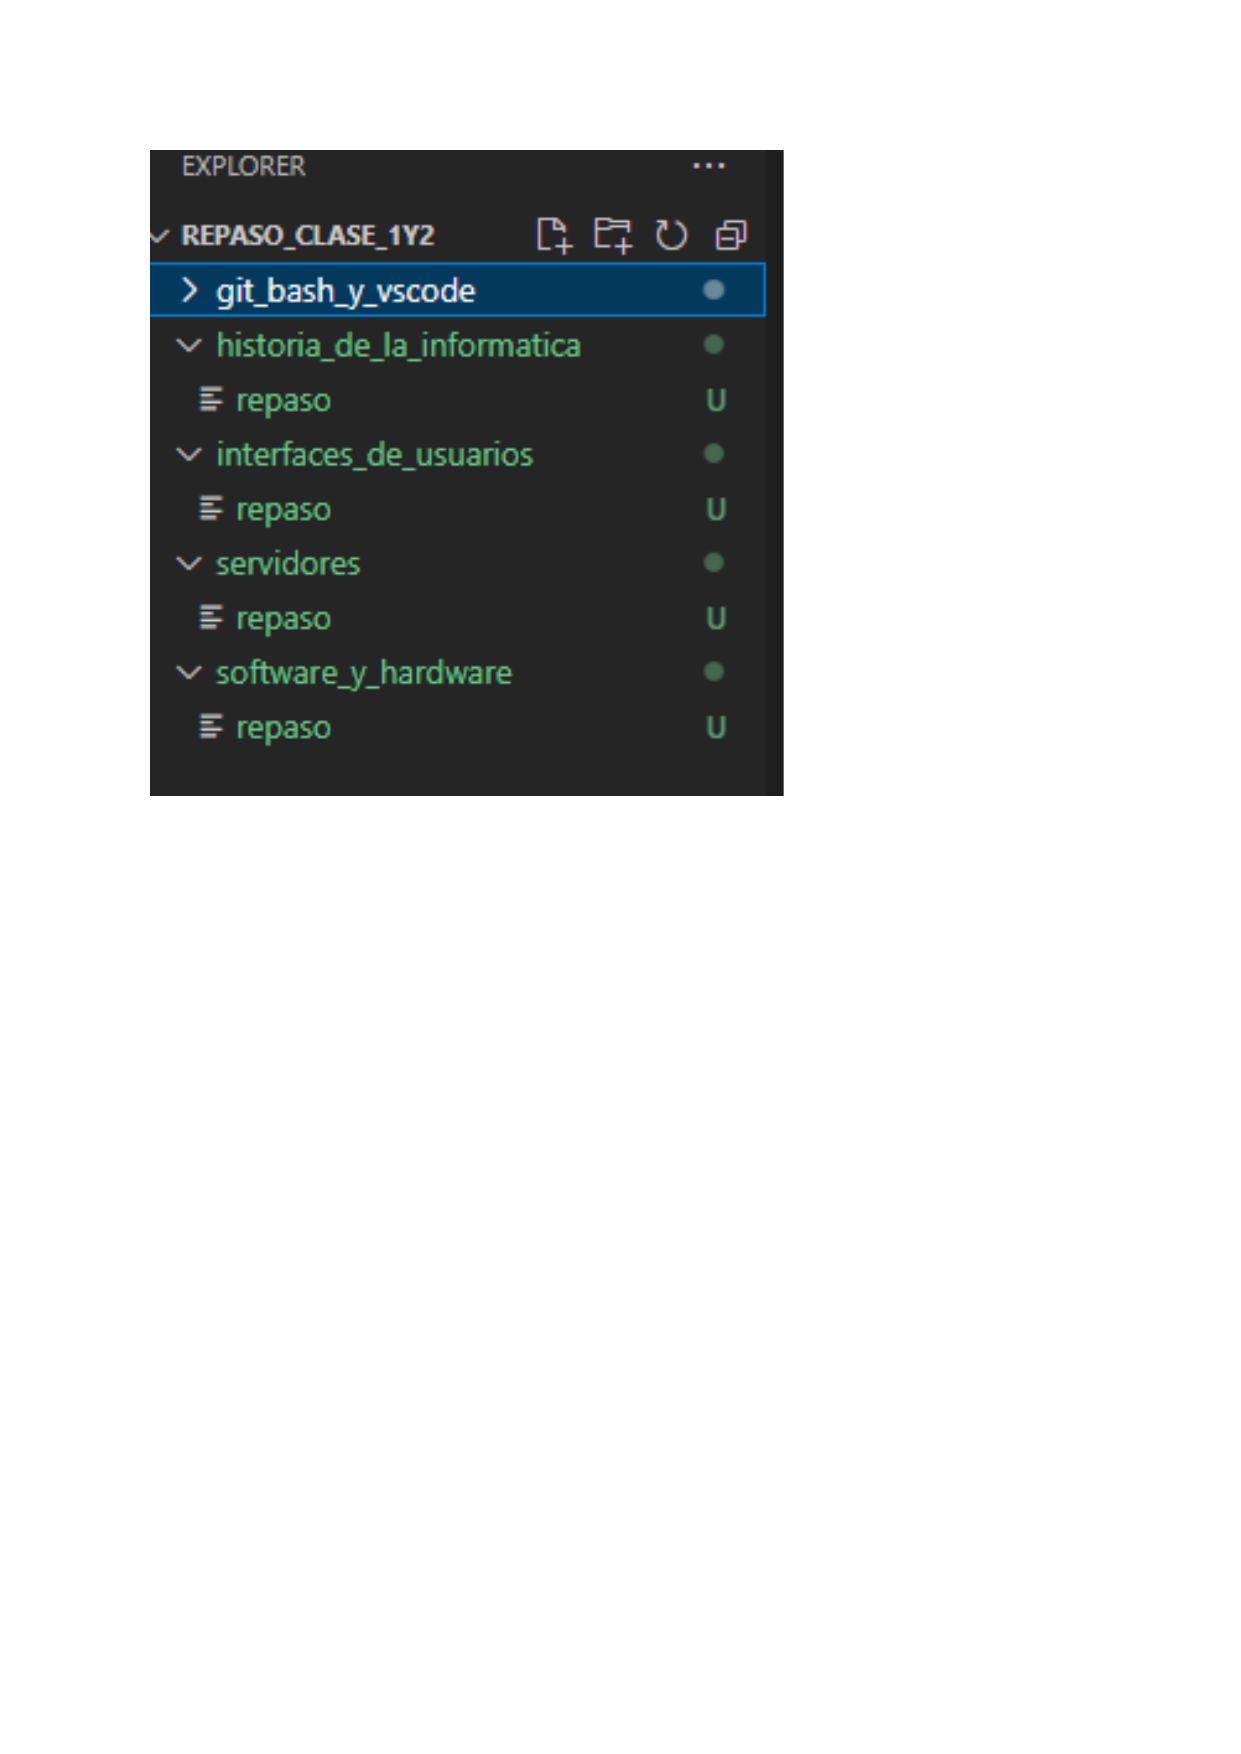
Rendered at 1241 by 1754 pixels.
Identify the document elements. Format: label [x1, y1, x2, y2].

picture [150, 150, 784, 796]
